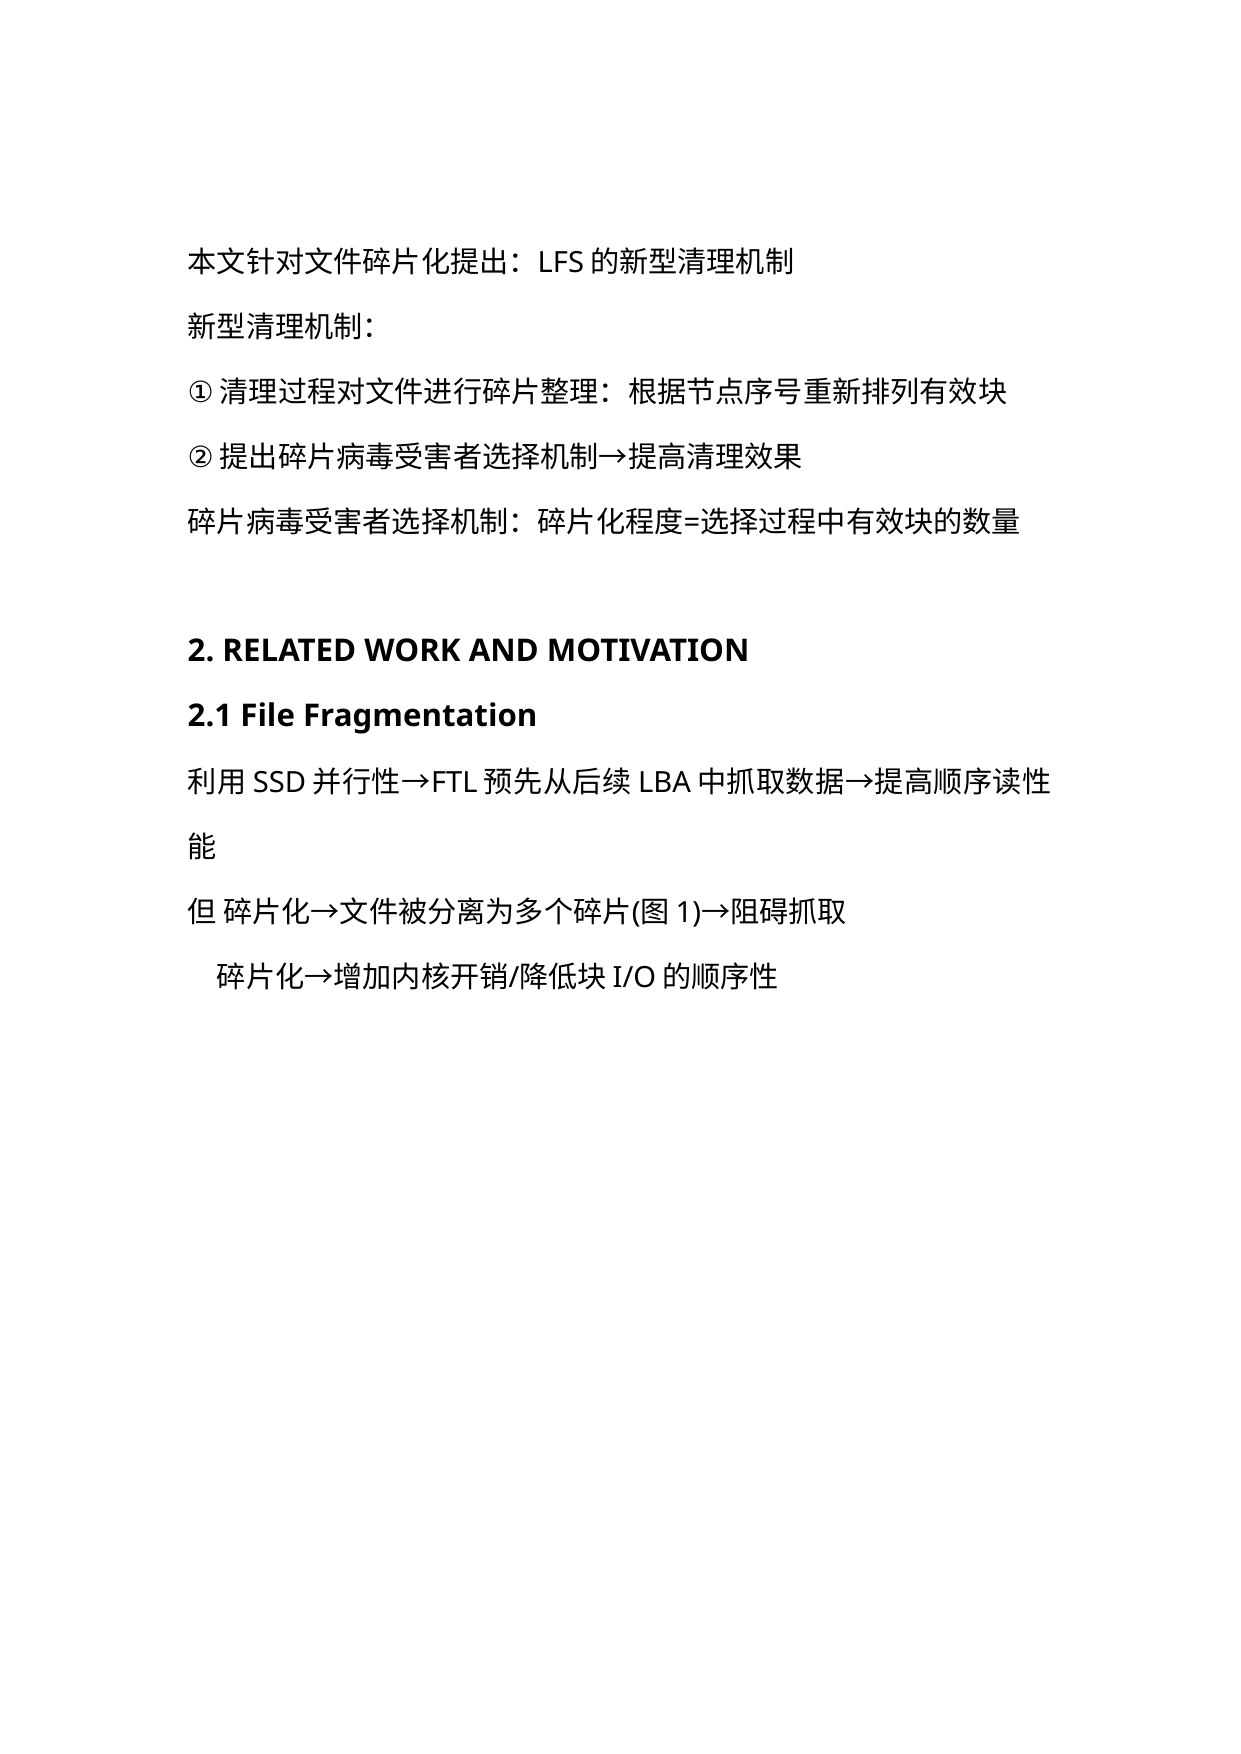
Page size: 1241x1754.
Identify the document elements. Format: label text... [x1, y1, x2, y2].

text 本文针对文件碎片化提出：LFS的新型清理机制 [187, 227, 1053, 292]
text 利用SSD并行性→FTL预先从后续LBA中抓取数据→提高顺序读性能 [187, 747, 1053, 877]
text 碎片病毒受害者选择机制：碎片化程度=选择过程中有效块的数量 [187, 487, 1053, 552]
text 但 碎片化→文件被分离为多个碎片(图1)→阻碍抓取 [187, 877, 1053, 942]
text ①清理过程对文件进行碎片整理：根据节点序号重新排列有效块 [187, 357, 1053, 422]
text 2. RELATED WORK AND MOTIVATION 2.1 File Fragmentation [187, 617, 1053, 747]
text 新型清理机制： [187, 292, 1053, 357]
text 碎片化→增加内核开销/降低块I/O的顺序性 [187, 942, 1053, 1007]
text ②提出碎片病毒受害者选择机制→提高清理效果 [187, 422, 1053, 487]
